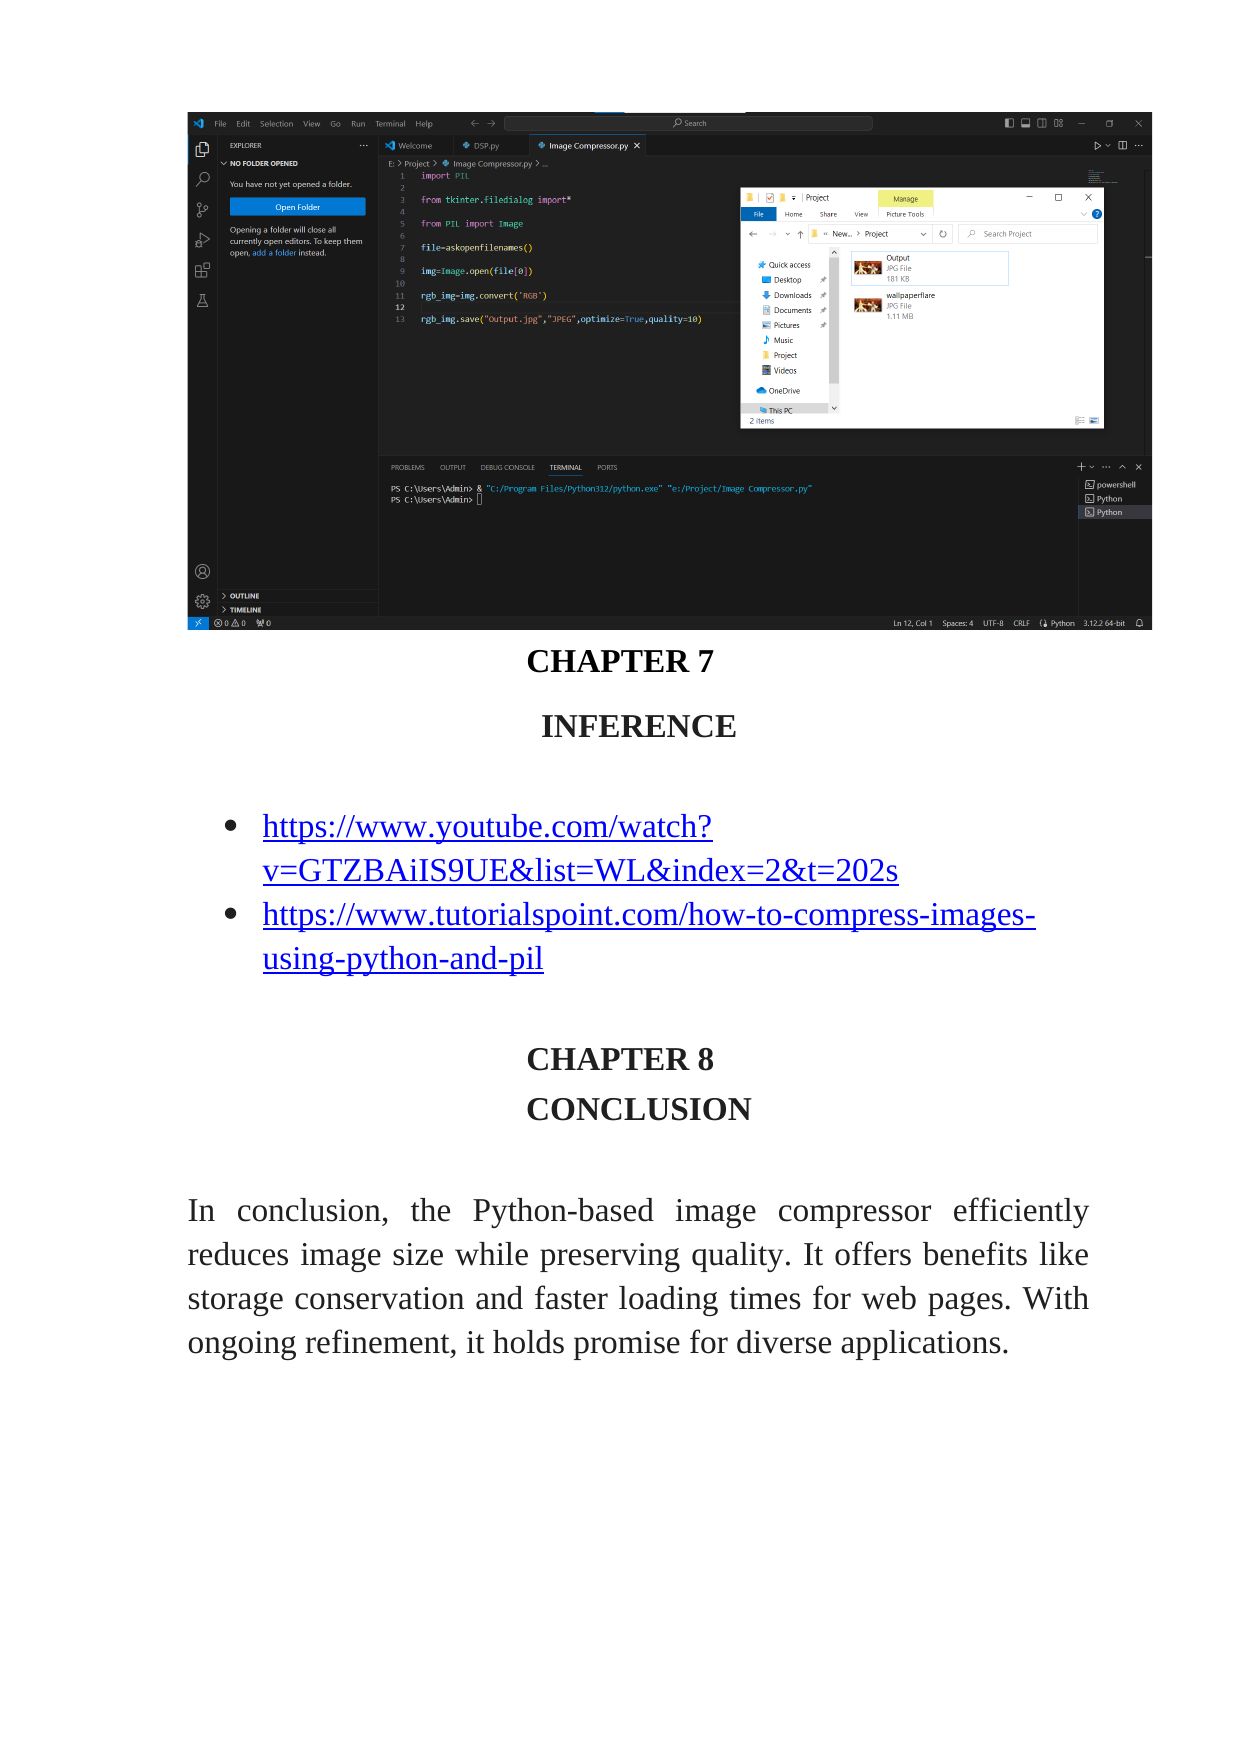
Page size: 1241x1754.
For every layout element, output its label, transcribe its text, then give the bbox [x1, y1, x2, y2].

picture [187, 112, 1153, 630]
text In conclusion, the Python-based image compressor efficiently reduces image size while preserving quality. It offers benefits like storage conservation and faster loading times for web pages. With ongoing refinement, it holds promise for diverse applications. [187, 1190, 1090, 1361]
list https://www.youtube.com/watch?v=GTZBAiIS9UE&list=WL&index=2&t=202s [225, 806, 1090, 889]
text INFERENCE [187, 706, 1090, 744]
text CHAPTER 7 [150, 641, 1090, 679]
text CONCLUSION [187, 1089, 1090, 1128]
list https://www.tutorialspoint.com/how-to-compress-images-using-python-and-pil [225, 894, 1090, 977]
text CHAPTER 8 [150, 1039, 1090, 1078]
